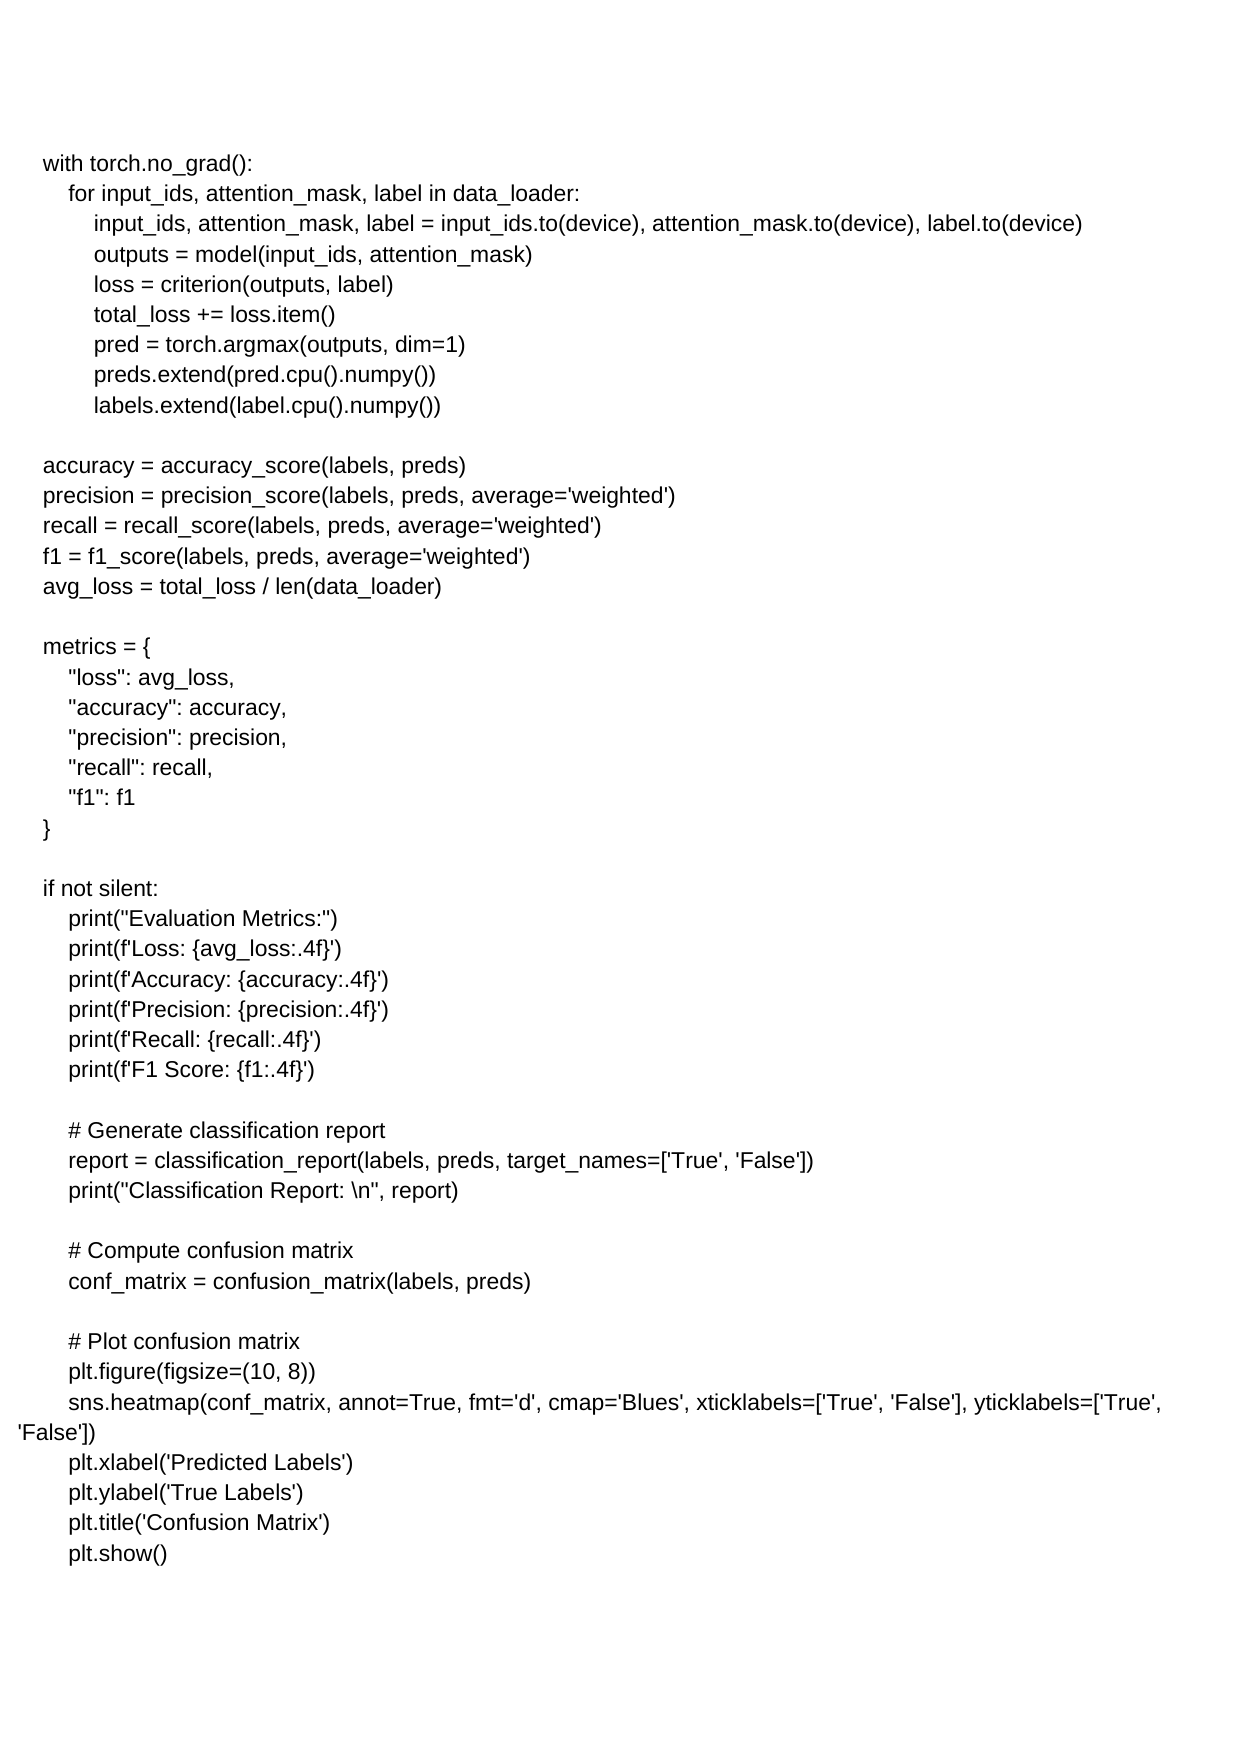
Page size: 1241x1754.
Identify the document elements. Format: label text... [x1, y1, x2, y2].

text plt.title('Confusion Matrix') [17, 1509, 1198, 1536]
text precision = precision_score(labels, preds, average='weighted') [17, 482, 1198, 509]
text loss = criterion(outputs, label) [17, 271, 1198, 297]
text f1 = f1_score(labels, preds, average='weighted') [17, 543, 1198, 569]
text recall = recall_score(labels, preds, average='weighted') [17, 512, 1198, 539]
text input_ids, attention_mask, label = input_ids.to(device), attention_mask.to(device), label.to(device) [17, 210, 1198, 237]
text print(f'Precision: {precision:.4f}') [17, 996, 1198, 1022]
text print(f'Accuracy: {accuracy:.4f}') [17, 966, 1198, 992]
text pred = torch.argmax(outputs, dim=1) [17, 331, 1198, 358]
text # Plot confusion matrix [17, 1328, 1198, 1354]
text if not silent: [17, 875, 1198, 901]
text metrics = { [17, 633, 1198, 660]
text conf_matrix = confusion_matrix(labels, preds) [17, 1268, 1198, 1294]
text total_loss += loss.item() [17, 301, 1198, 327]
text "recall": recall, [17, 754, 1198, 781]
text plt.show() [17, 1539, 1198, 1566]
text for input_ids, attention_mask, label in data_loader: [17, 180, 1198, 207]
text plt.figure(figsize=(10, 8)) [17, 1358, 1198, 1385]
text "accuracy": accuracy, [17, 694, 1198, 720]
text preds.extend(pred.cpu().numpy()) [17, 361, 1198, 388]
text print(f'F1 Score: {f1:.4f}') [17, 1056, 1198, 1083]
text # Generate classification report [17, 1117, 1198, 1143]
text print(f'Loss: {avg_loss:.4f}') [17, 935, 1198, 962]
text outputs = model(input_ids, attention_mask) [17, 241, 1198, 267]
text print("Evaluation Metrics:") [17, 905, 1198, 932]
text with torch.no_grad(): [17, 150, 1198, 176]
text labels.extend(label.cpu().numpy()) [17, 392, 1198, 418]
text "loss": avg_loss, [17, 663, 1198, 690]
text "precision": precision, [17, 724, 1198, 750]
text print(f'Recall: {recall:.4f}') [17, 1026, 1198, 1052]
text # Compute confusion matrix [17, 1237, 1198, 1264]
text print("Classification Report: \n", report) [17, 1177, 1198, 1203]
text plt.xlabel('Predicted Labels') [17, 1449, 1198, 1475]
text accuracy = accuracy_score(labels, preds) [17, 452, 1198, 478]
text "f1": f1 [17, 784, 1198, 811]
text plt.ylabel('True Labels') [17, 1479, 1198, 1506]
text sns.heatmap(conf_matrix, annot=True, fmt='d', cmap='Blues', xticklabels=['True', 'False'], yticklabels=['True', 'False']) [17, 1388, 1198, 1445]
text } [17, 814, 1198, 841]
text avg_loss = total_loss / len(data_loader) [17, 573, 1198, 599]
text report = classification_report(labels, preds, target_names=['True', 'False']) [17, 1147, 1198, 1173]
